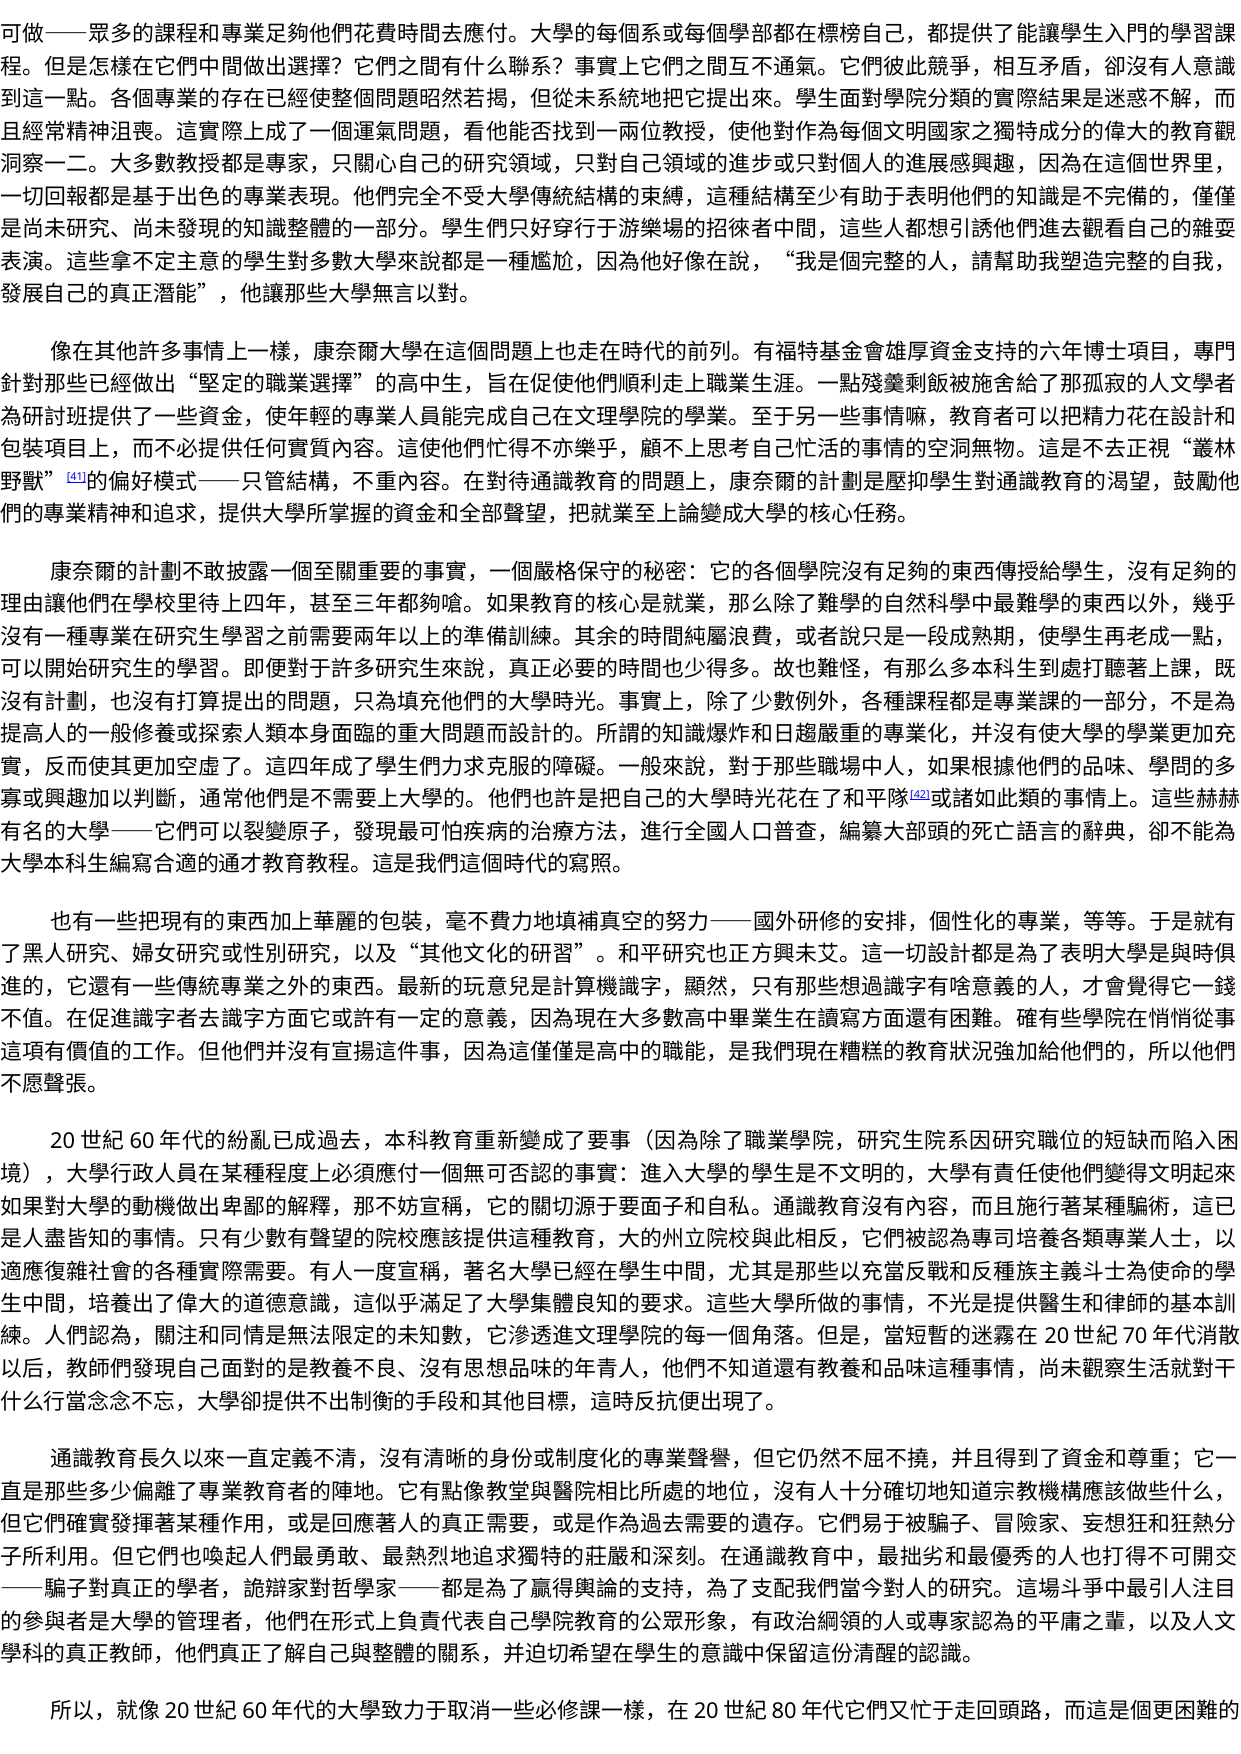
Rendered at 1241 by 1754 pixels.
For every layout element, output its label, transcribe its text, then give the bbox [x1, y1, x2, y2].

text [0, 16, 1240, 308]
text 康奈爾的計劃不敢披露一個至關重要的事實，一個嚴格保守的秘密：它的各個學院沒有足夠的東西傳授給學生，沒有足夠的理由讓他們在學校里待上四年，甚至三年都夠嗆。如果教育的核心是就業，那么除了難學的自然科學中最難學的東西以外，幾乎沒有一種專業在研究生學習之前需要兩年以上的準備訓練。其余的時間純屬浪費，或者說只是一段成熟期，使學生再老成一點，可以開始研究生的學習。即便對于許多研究生來說，真正必要的時間也少得多。故也難怪，有那么多本科生到處打聽著上課，既沒有計劃，也沒有打算提出的問題，只為填充他們的大學時光。事實上，除了少數例外，各種課程都是專業課的一部分，不是為提高人的一般修養或探索人類本身面臨的重大問題而設計的。所謂的知識爆炸和日趨嚴重的專業化，并沒有使大學的學業更加充實，反而使其更加空虛了。這四年成了學生們力求克服的障礙。一般來說，對于那些職場中人，如果根據他們的品味、學問的多寡或興趣加以判斷，通常他們是不需要上大學的。他們也許是把自己的大學時光花在了和平隊[42]或諸如此類的事情上。這些赫赫有名的大學——它們可以裂變原子，發現最可怕疾病的治療方法，進行全國人口普查，編纂大部頭的死亡語言的辭典，卻不能為大學本科生編寫合適的通才教育教程。這是我們這個時代的寫照。 [0, 553, 1240, 878]
text 像在其他許多事情上一樣，康奈爾大學在這個問題上也走在時代的前列。有福特基金會雄厚資金支持的六年博士項目，專門針對那些已經做出“堅定的職業選擇”的高中生，旨在促使他們順利走上職業生涯。一點殘羹剩飯被施舍給了那孤寂的人文學者，為研討班提供了一些資金，使年輕的專業人員能完成自己在文理學院的學業。至于另一些事情嘛，教育者可以把精力花在設計和包裝項目上，而不必提供任何實質內容。這使他們忙得不亦樂乎，顧不上思考自己忙活的事情的空洞無物。這是不去正視“叢林野獸”[41]的偏好模式——只管結構，不重內容。在對待通識教育的問題上，康奈爾的計劃是壓抑學生對通識教育的渴望，鼓勵他們的專業精神和追求，提供大學所掌握的資金和全部聲望，把就業至上論變成大學的核心任務。 [0, 333, 1240, 528]
text 通識教育長久以來一直定義不清，沒有清晰的身份或制度化的專業聲譽，但它仍然不屈不撓，并且得到了資金和尊重；它一直是那些多少偏離了專業教育者的陣地。它有點像教堂與醫院相比所處的地位，沒有人十分確切地知道宗教機構應該做些什么，但它們確實發揮著某種作用，或是回應著人的真正需要，或是作為過去需要的遺存。它們易于被騙子、冒險家、妄想狂和狂熱分子所利用。但它們也喚起人們最勇敢、最熱烈地追求獨特的莊嚴和深刻。在通識教育中，最拙劣和最優秀的人也打得不可開交——騙子對真正的學者，詭辯家對哲學家——都是為了贏得輿論的支持，為了支配我們當今對人的研究。這場斗爭中最引人注目的參與者是大學的管理者，他們在形式上負責代表自己學院教育的公眾形象，有政治綱領的人或專家認為的平庸之輩，以及人文學科的真正教師，他們真正了解自己與整體的關系，并迫切希望在學生的意識中保留這份清醒的認識。 [0, 1441, 1240, 1668]
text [0, 1693, 1240, 1726]
text 也有一些把現有的東西加上華麗的包裝，毫不費力地填補真空的努力——國外研修的安排，個性化的專業，等等。于是就有了黑人研究、婦女研究或性別研究，以及“其他文化的研習”。和平研究也正方興未艾。這一切設計都是為了表明大學是與時俱進的，它還有一些傳統專業之外的東西。最新的玩意兒是計算機識字，顯然，只有那些想過識字有啥意義的人，才會覺得它一錢不值。在促進識字者去識字方面它或許有一定的意義，因為現在大多數高中畢業生在讀寫方面還有困難。確有些學院在悄悄從事這項有價值的工作。但他們并沒有宣揚這件事，因為這僅僅是高中的職能，是我們現在糟糕的教育狀況強加給他們的，所以他們不愿聲張。 [0, 903, 1240, 1098]
text 20世紀60年代的紛亂已成過去，本科教育重新變成了要事（因為除了職業學院，研究生院系因研究職位的短缺而陷入困境），大學行政人員在某種程度上必須應付一個無可否認的事實：進入大學的學生是不文明的，大學有責任使他們變得文明起來。如果對大學的動機做出卑鄙的解釋，那不妨宣稱，它的關切源于要面子和自私。通識教育沒有內容，而且施行著某種騙術，這已是人盡皆知的事情。只有少數有聲望的院校應該提供這種教育，大的州立院校與此相反，它們被認為專司培養各類專業人士，以適應復雜社會的各種實際需要。有人一度宣稱，著名大學已經在學生中間，尤其是那些以充當反戰和反種族主義斗士為使命的學生中間，培養出了偉大的道德意識，這似乎滿足了大學集體良知的要求。這些大學所做的事情，不光是提供醫生和律師的基本訓練。人們認為，關注和同情是無法限定的未知數，它滲透進文理學院的每一個角落。但是，當短暫的迷霧在20世紀70年代消散以后，教師們發現自己面對的是教養不良、沒有思想品味的年青人，他們不知道還有教養和品味這種事情，尚未觀察生活就對干什么行當念念不忘，大學卻提供不出制衡的手段和其他目標，這時反抗便出現了。 [0, 1123, 1240, 1416]
